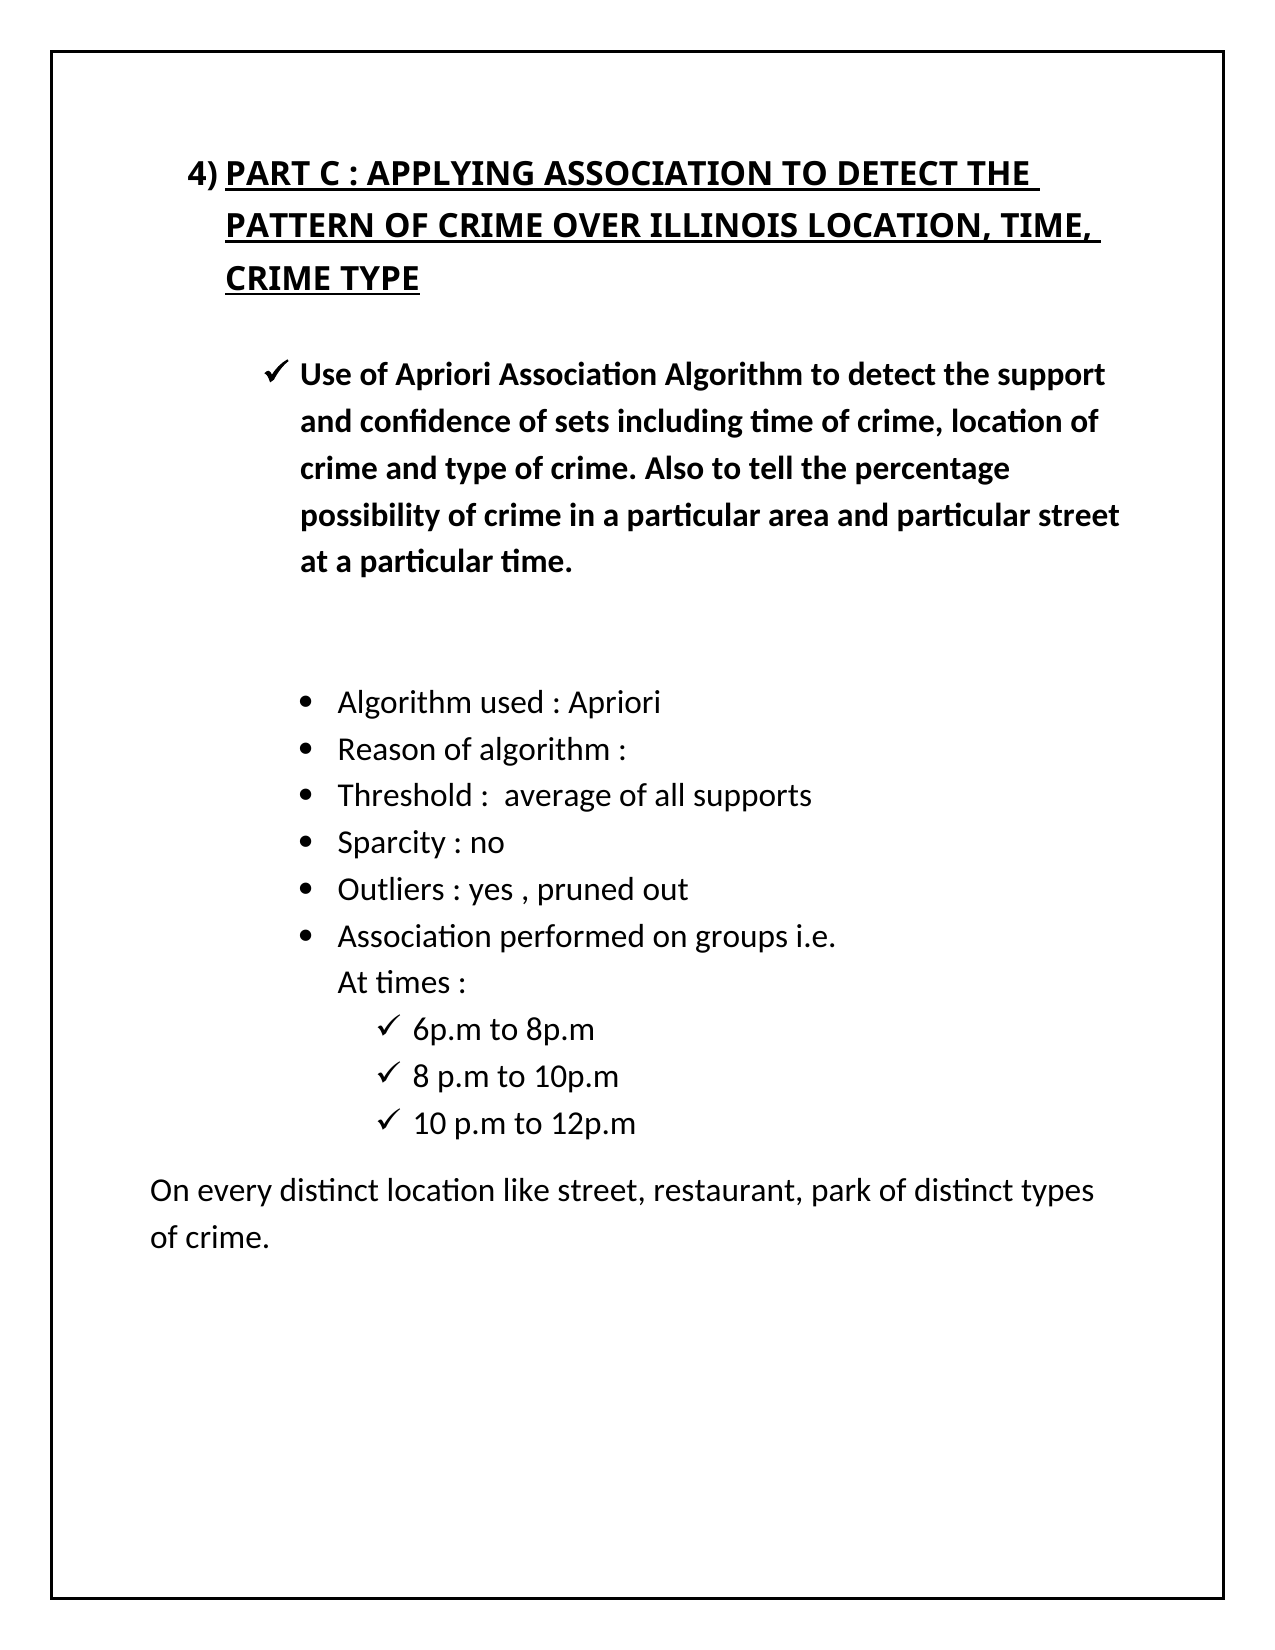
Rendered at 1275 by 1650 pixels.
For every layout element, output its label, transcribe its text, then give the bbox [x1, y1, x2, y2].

list Reason of algorithm : [300, 727, 1125, 768]
list Use of Apriori Association Algorithm to detect the support and confidence of sets including time of crime, location of crime and type of crime. Also to tell the percentage possibility of crime in a particular area and particular street at a particular time. [262, 353, 1125, 581]
list Association performed on groups i.e. [300, 914, 1125, 955]
list 10 p.m to 12p.m [375, 1102, 1125, 1142]
list 8 p.m to 10p.m [375, 1055, 1125, 1096]
list Sparcity : no [300, 821, 1125, 862]
list At times : [337, 961, 1125, 1002]
list PART C : APPLYING ASSOCIATION TO DETECT THE PATTERN OF CRIME OVER ILLINOIS LOCATION, TIME, CRIME TYPE [187, 150, 1125, 300]
list Algorithm used : Apriori [300, 681, 1125, 721]
list Threshold : average of all supports [300, 774, 1125, 815]
list 6p.m to 8p.m [375, 1008, 1125, 1049]
list Outliers : yes , pruned out [300, 868, 1125, 908]
text On every distinct location like street, restaurant, park of distinct types of crime. [150, 1169, 1125, 1257]
